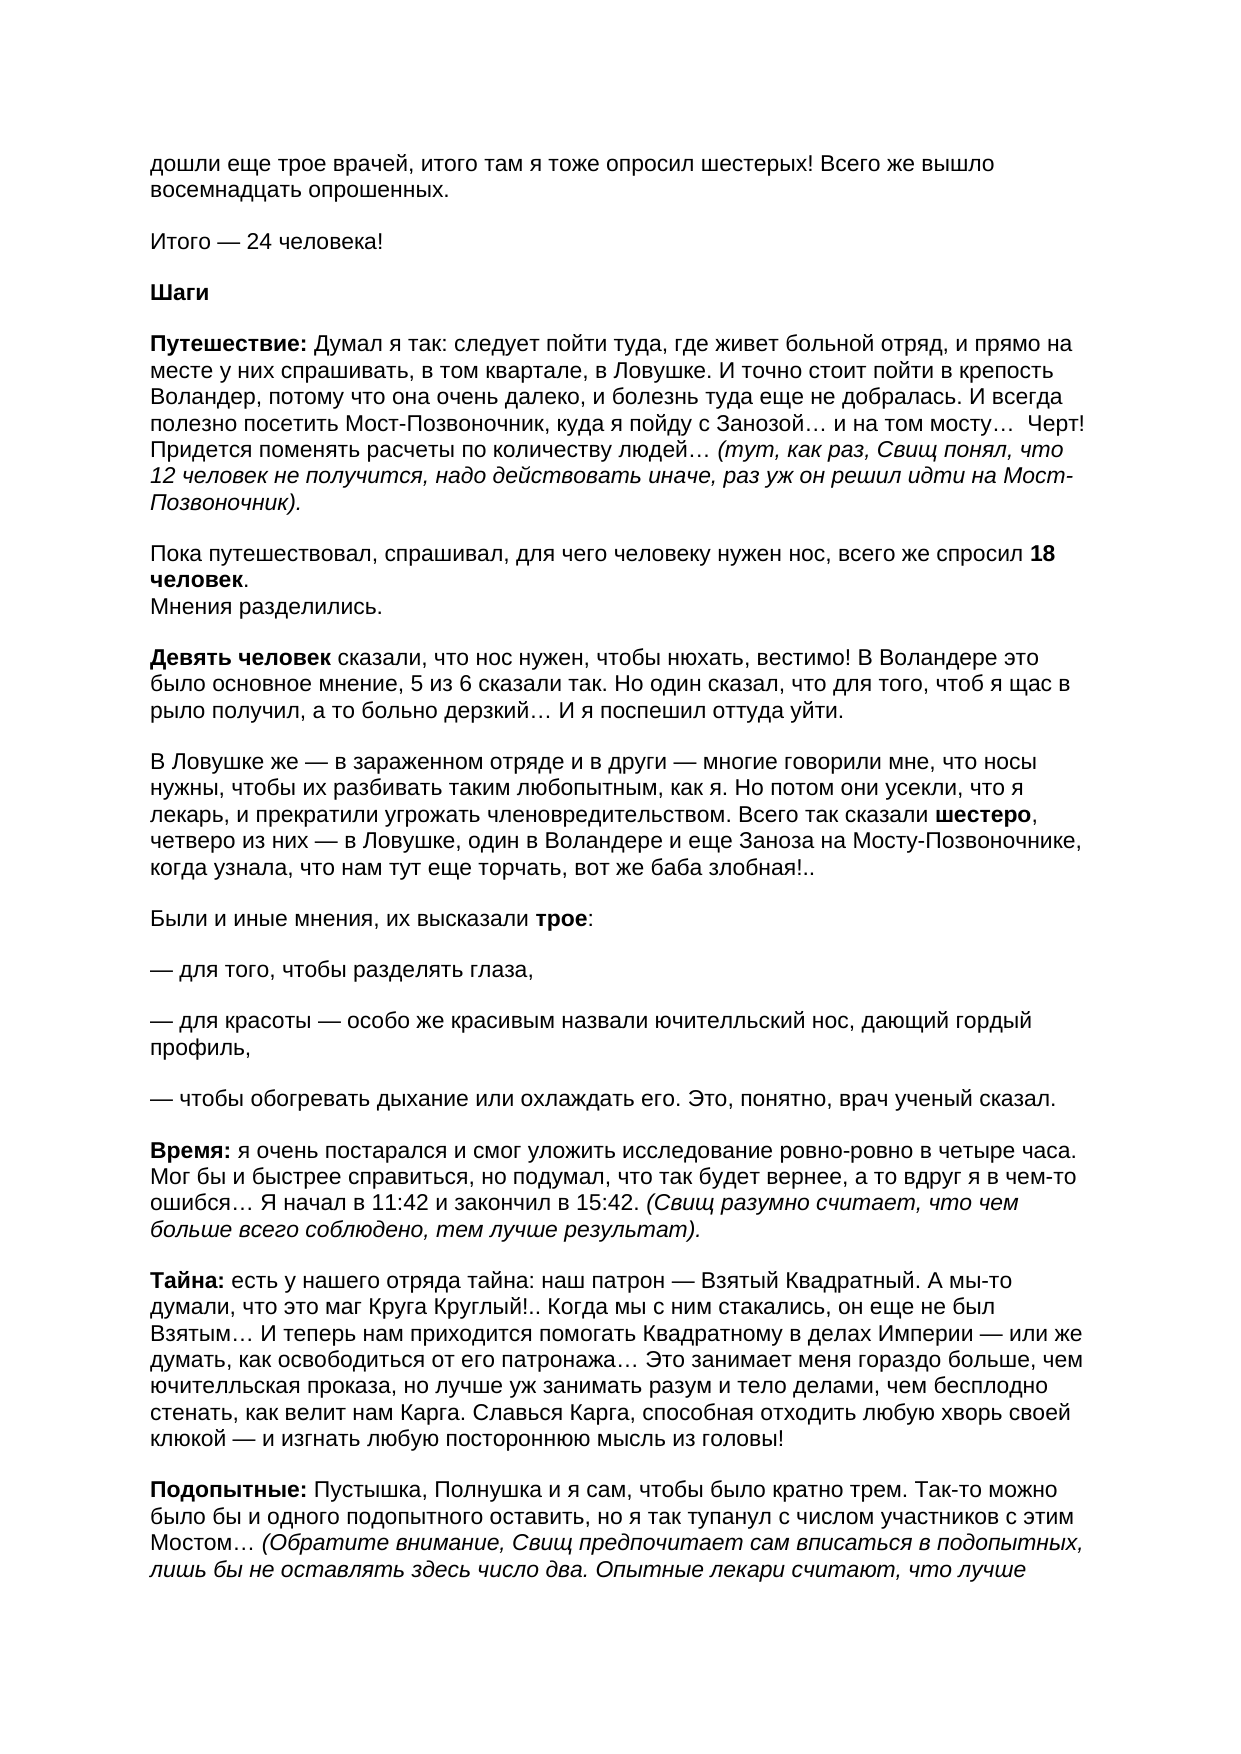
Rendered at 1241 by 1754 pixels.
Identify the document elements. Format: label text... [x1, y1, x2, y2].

text В Ловушке же — в зараженном отряде и в други — многие говорили мне, что носы нужны, чтобы их разбивать таким любопытным, как я. Но потом они усекли, что я лекарь, и прекратили угрожать членовредительством. Всего так сказали шестеро, четверо из них — в Ловушке, один в Воландере и еще Заноза на Мосту-Позвоночнике, когда узнала, что нам тут еще торчать, вот же баба злобная!.. [150, 748, 1090, 880]
text Путешествие: Думал я так: следует пойти туда, где живет больной отряд, и прямо на месте у них спрашивать, в том квартале, в Ловушке. И точно стоит пойти в крепость Воландер, потому что она очень далеко, и болезнь туда еще не добралась. И всегда полезно посетить Мост-Позвоночник, куда я пойду с Занозой… и на том мосту… Черт! Придется поменять расчеты по количеству людей… (тут, как раз, Свищ понял, что 12 человек не получится, надо действовать иначе, раз уж он решил идти на Мост-Позвоночник). [150, 330, 1090, 515]
text Были и иные мнения, их высказали трое: [150, 905, 1090, 931]
text Итого — 24 человека! [150, 228, 1090, 254]
text Время: я очень постарался и смог уложить исследование ровно-ровно в четыре часа. Мог бы и быстрее справиться, но подумал, что так будет вернее, а то вдруг я в чем-то ошибся… Я начал в 11:42 и закончил в 15:42. (Свищ разумно считает, что чем больше всего соблюдено, тем лучше результат). [150, 1137, 1090, 1242]
text Пока путешествовал, спрашивал, для чего человеку нужен нос, всего же спросил 18 человек. Мнения разделились. [150, 540, 1090, 619]
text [150, 1476, 1090, 1582]
text Шаги [150, 279, 1090, 305]
text — для красоты — особо же красивым назвали ючителльский нос, дающий гордый профиль, [150, 1007, 1090, 1060]
text Девять человек сказали, что нос нужен, чтобы нюхать, вестимо! В Воландере это было основное мнение, 5 из 6 сказали так. Но один сказал, что для того, чтоб я щас в рыло получил, а то больно дерзкий… И я поспешил оттуда уйти. [150, 644, 1090, 723]
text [150, 150, 1090, 203]
text Тайна: есть у нашего отряда тайна: наш патрон — Взятый Квадратный. А мы-то думали, что это маг Круга Круглый!.. Когда мы с ним стакались, он еще не был Взятым… И теперь нам приходится помогать Квадратному в делах Империи — или же думать, как освободиться от его патронажа… Это занимает меня гораздо больше, чем ючителльская проказа, но лучше уж занимать разум и тело делами, чем бесплодно стенать, как велит нам Карга. Славься Карга, способная отходить любую хворь своей клюкой — и изгнать любую постороннюю мысль из головы! [150, 1267, 1090, 1451]
text — для того, чтобы разделять глаза, [150, 956, 1090, 982]
text — чтобы обогревать дыхание или охлаждать его. Это, понятно, врач ученый сказал. [150, 1085, 1090, 1112]
